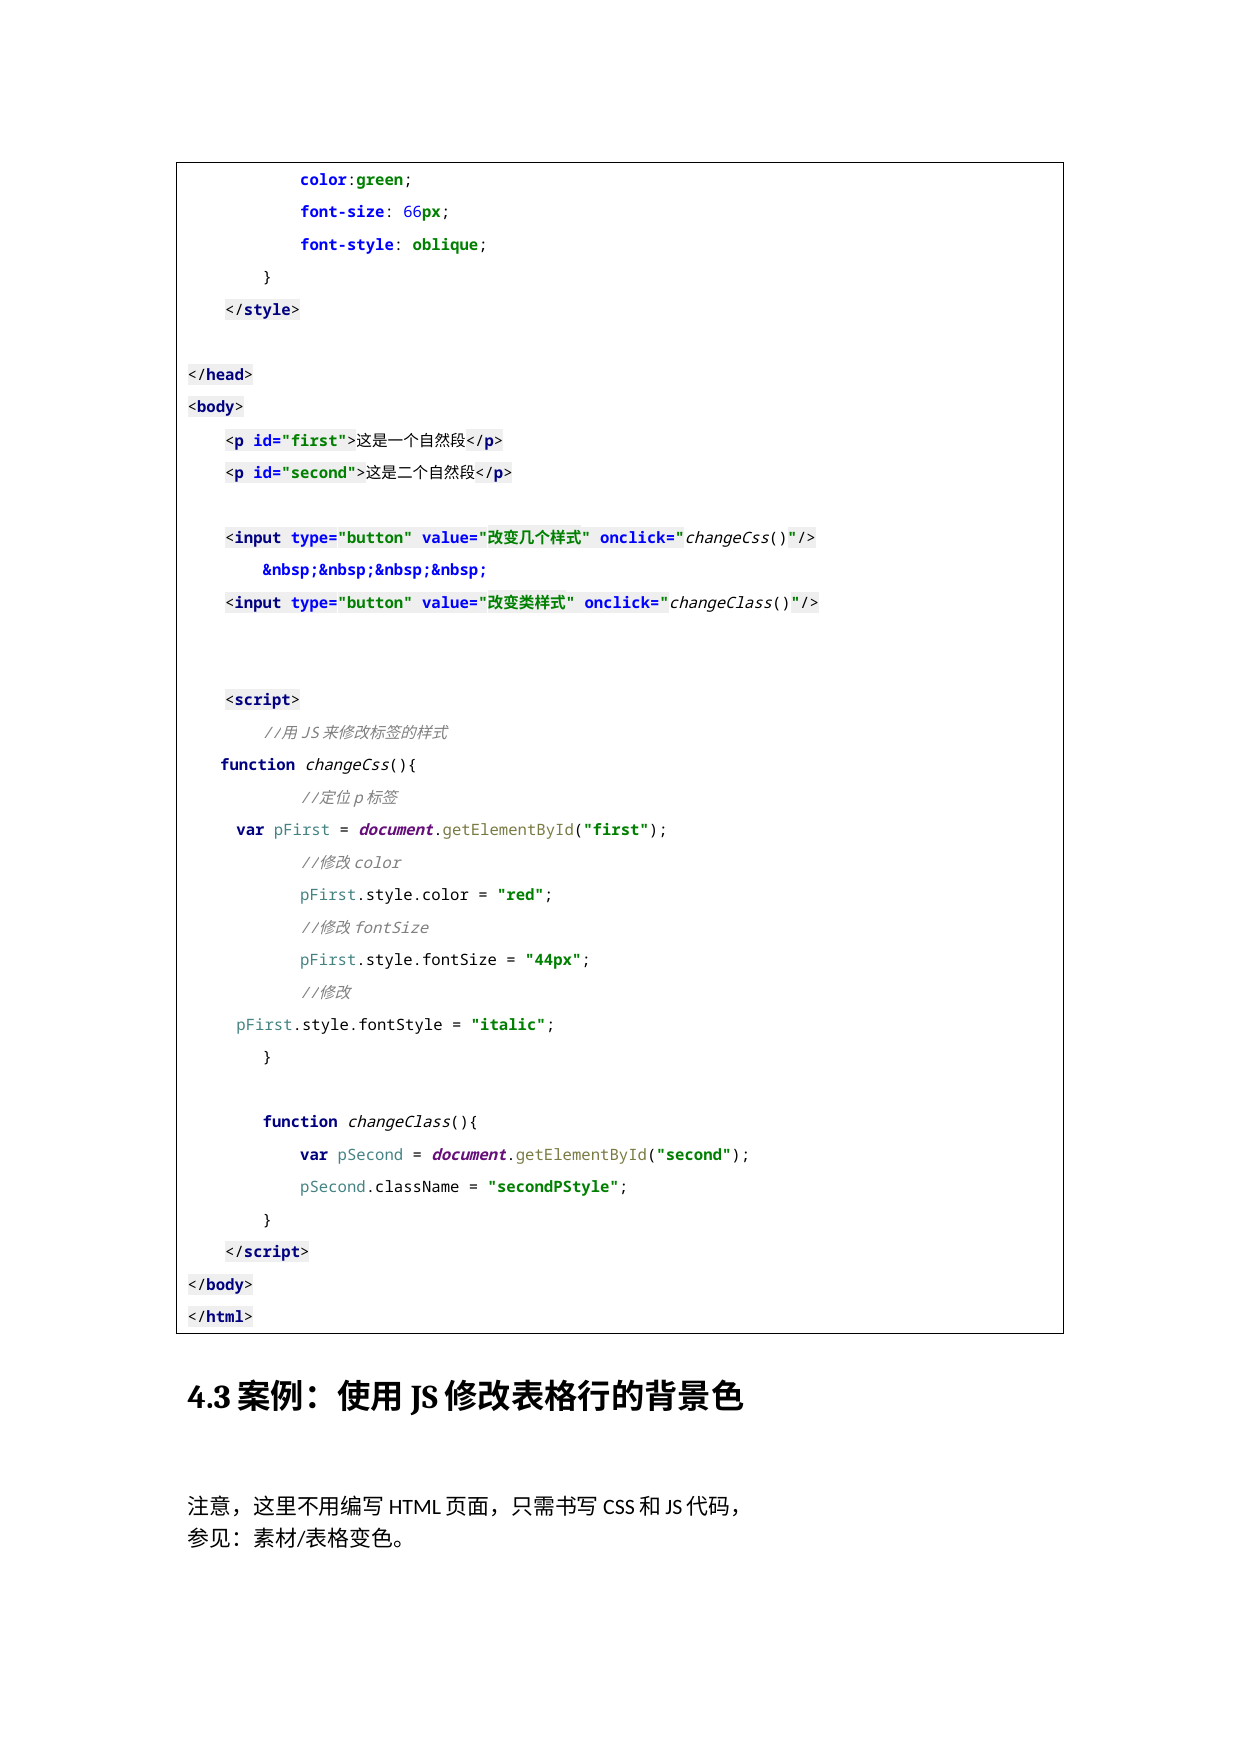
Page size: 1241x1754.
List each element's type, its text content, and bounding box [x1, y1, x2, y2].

subtitle 4.3案例：使用JS修改表格行的背景色 [187, 1361, 1053, 1426]
text 注意，这里不用编写HTML页面，只需书写CSS和JS代码， [187, 1488, 1053, 1521]
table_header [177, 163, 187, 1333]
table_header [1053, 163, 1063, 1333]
text 参见：素材/表格变色。 [187, 1521, 1053, 1553]
